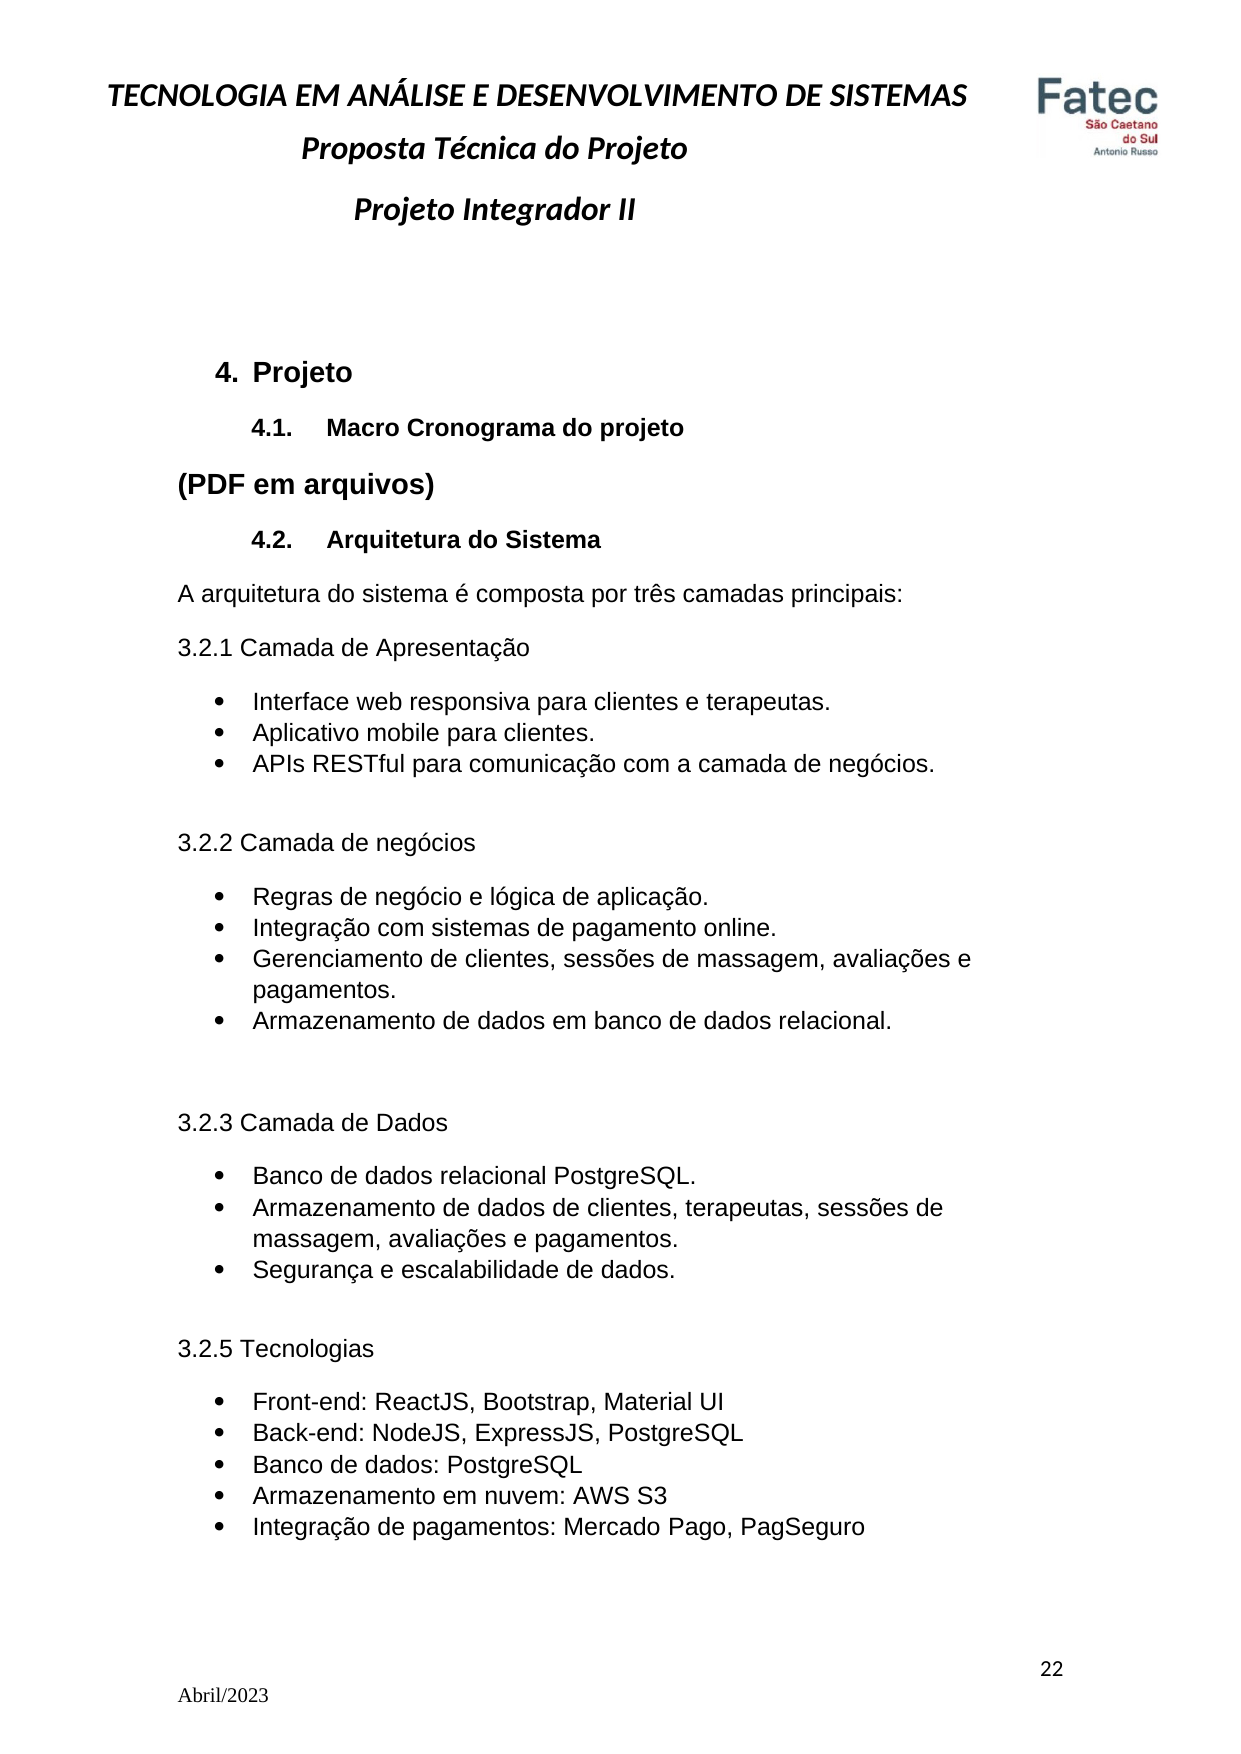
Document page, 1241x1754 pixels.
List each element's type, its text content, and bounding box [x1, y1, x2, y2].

text (PDF em arquivos) [177, 467, 1063, 500]
list Banco de dados: PostgreSQL [215, 1449, 1063, 1478]
picture [1036, 73, 1162, 160]
list Interface web responsiva para clientes e terapeutas. [215, 687, 1063, 716]
text 3.2.2 Camada de negócios [177, 828, 1063, 857]
text A arquitetura do sistema é composta por três camadas principais: [177, 579, 1063, 608]
list Armazenamento de dados de clientes, terapeutas, sessões de massagem, avaliações e pagamentos. [215, 1192, 1063, 1252]
text 3.2.5 Tecnologias [177, 1333, 1063, 1362]
list Macro Cronograma do projeto [251, 413, 1063, 442]
list Integração com sistemas de pagamento online. [215, 913, 1063, 942]
list Projeto [215, 354, 1063, 388]
list Integração de pagamentos: Mercado Pago, PagSeguro [215, 1512, 1063, 1541]
list Aplicativo mobile para clientes. [215, 718, 1063, 747]
list Segurança e escalabilidade de dados. [215, 1255, 1063, 1283]
list Armazenamento em nuvem: AWS S3 [215, 1481, 1063, 1509]
list Gerenciamento de clientes, sessões de massagem, avaliações e pagamentos. [215, 944, 1063, 1004]
text 3.2.1 Camada de Apresentação [177, 633, 1063, 662]
list Back-end: NodeJS, ExpressJS, PostgreSQL [215, 1418, 1063, 1447]
text 3.2.3 Camada de Dados [177, 1108, 1063, 1136]
list Banco de dados relacional PostgreSQL. [215, 1161, 1063, 1190]
list APIs RESTful para comunicação com a camada de negócios. [215, 749, 1063, 778]
list Armazenamento de dados em banco de dados relacional. [215, 1006, 1063, 1035]
list Regras de negócio e lógica de aplicação. [215, 882, 1063, 910]
list Front-end: ReactJS, Bootstrap, Material UI [215, 1387, 1063, 1416]
list Arquitetura do Sistema [251, 525, 1063, 554]
